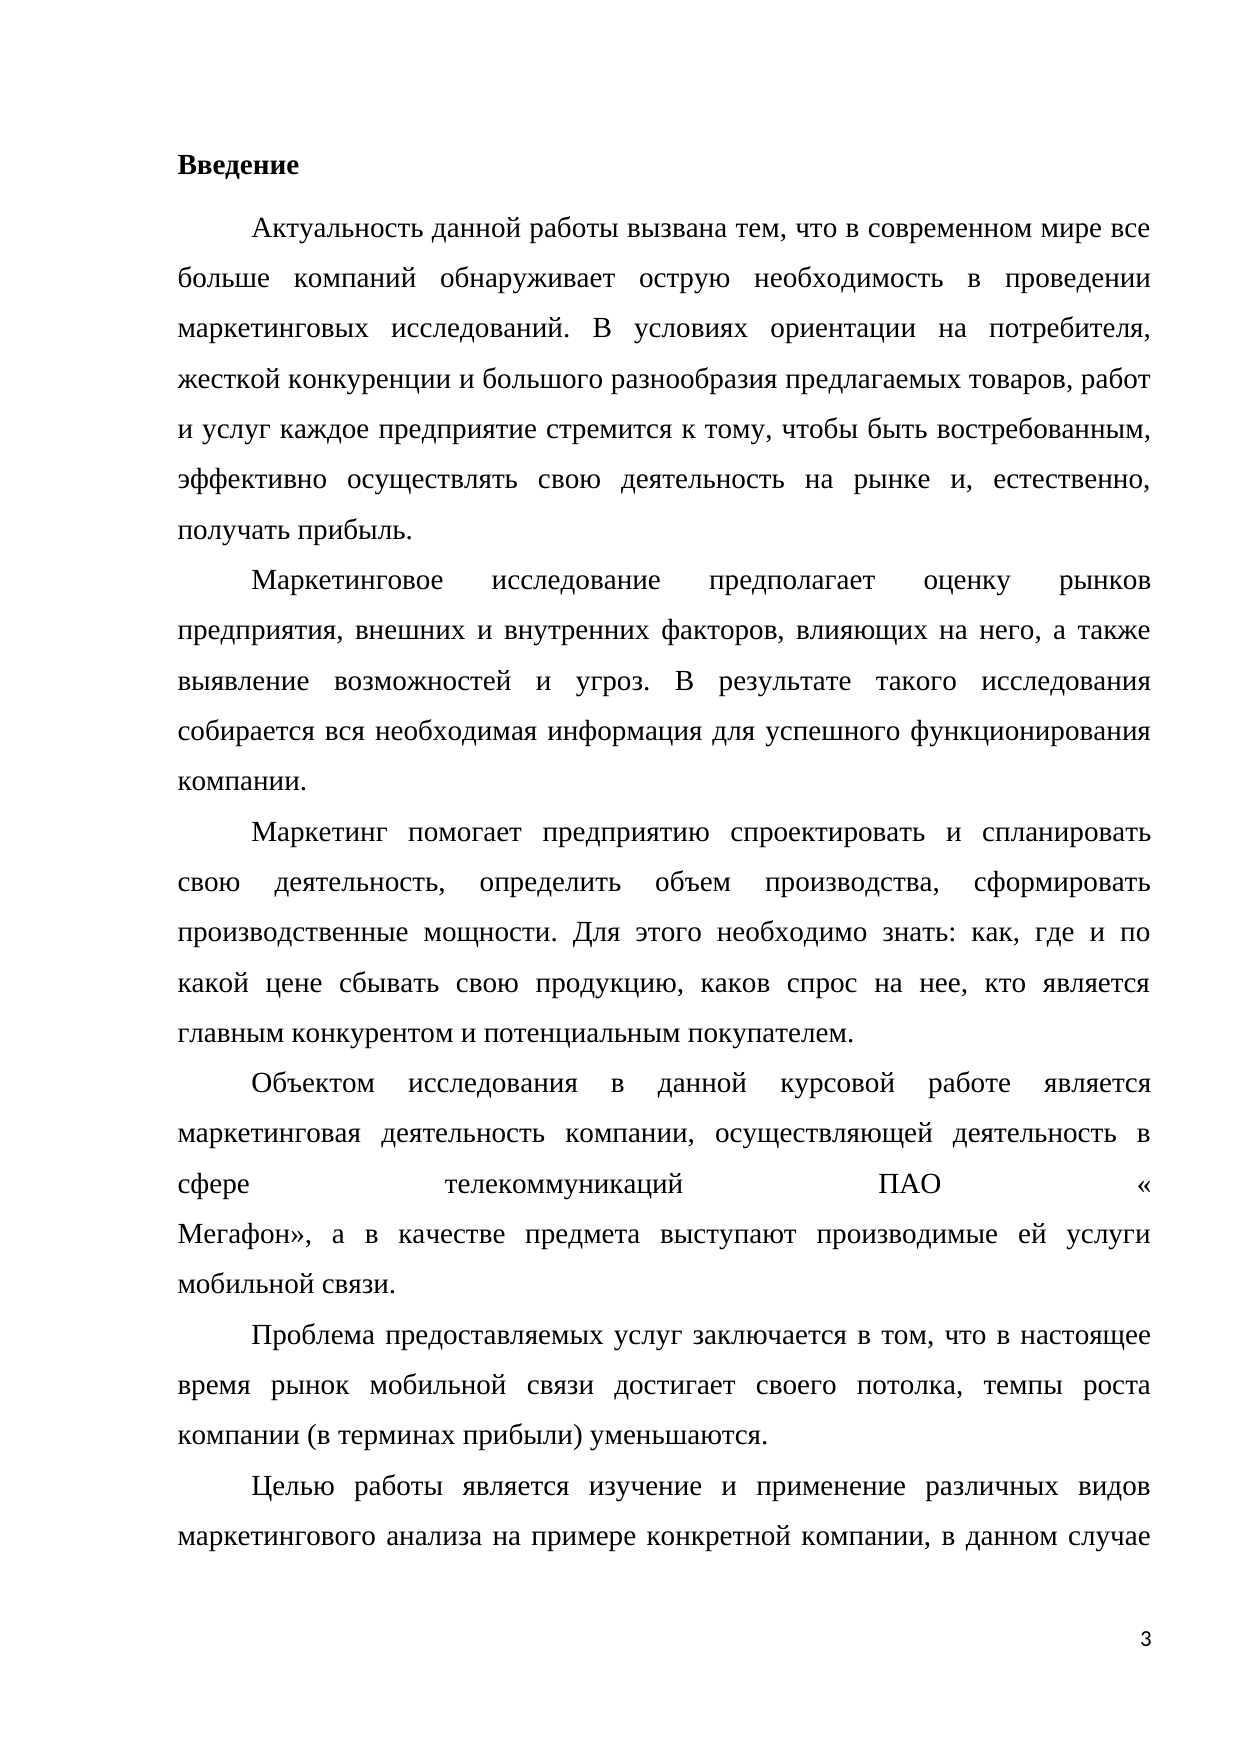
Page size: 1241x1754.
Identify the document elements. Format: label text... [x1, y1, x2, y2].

text Актуальность данной работы вызвана тем, что в современном мире все больше компаний обнаруживает острую необходимость в проведении маркетинговых исследований. В условиях ориентации на потребителя, жесткой конкуренции и большого разнообразия предлагаемых товаров, работ и услуг каждое предприятие стремится к тому, чтобы быть востребованным, эффективно осуществлять свою деятельность на рынке и, естественно, получать прибыль. [177, 210, 1152, 545]
text Маркетинг помогает предприятию спроектировать и спланировать свою деятельность, определить объем производства, сформировать производственные мощности. Для этого необходимо знать: как, где и по какой цене сбывать свою продукцию, каков спрос на нее, кто является главным конкурентом и потенциальным покупателем. [177, 814, 1152, 1048]
text Маркетинговое исследование предполагает оценку рынков предприятия, внешних и внутренних факторов, влияющих на него, а также выявление возможностей и угроз. В результате такого исследования собирается вся необходимая информация для успешного функционирования компании. [177, 562, 1152, 797]
text Объектом исследования в данной курсовой работе является маркетинговая деятельность компании, осуществляющей деятельность в сфере телекоммуникаций ПАО « Мегафон», а в качестве предмета выступают производимые ей услуги мобильной связи. [177, 1065, 1152, 1300]
text Введение [177, 147, 1152, 181]
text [177, 1468, 1152, 1552]
text Проблема предоставляемых услуг заключается в том, что в настоящее время рынок мобильной связи достигает своего потолка, темпы роста компании (в терминах прибыли) уменьшаются. [177, 1317, 1152, 1451]
